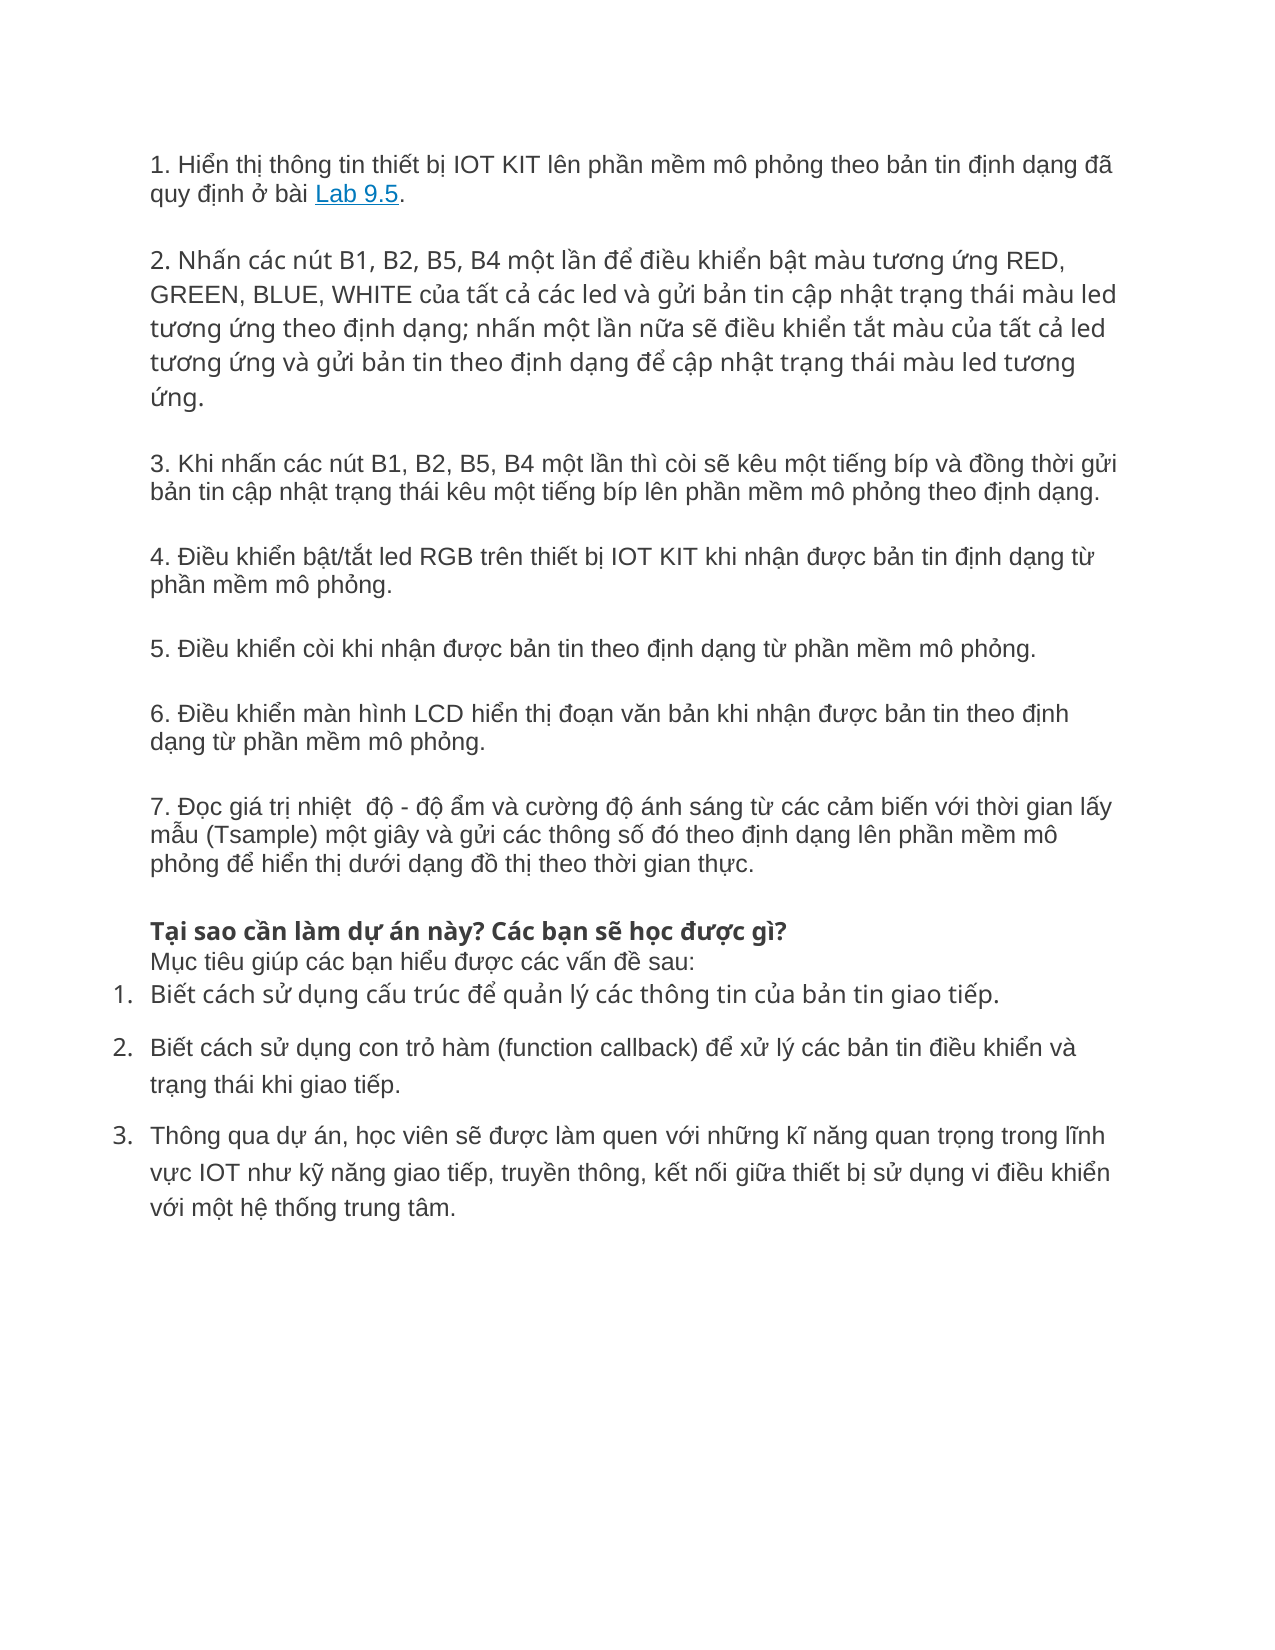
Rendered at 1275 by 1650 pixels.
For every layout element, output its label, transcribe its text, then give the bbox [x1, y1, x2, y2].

text 7. Đọc giá trị nhiệt độ - độ ẩm và cường độ ánh sáng từ các cảm biến với thời gian lấy mẫu (Tsample) một giây và gửi các thông số đó theo định dạng lên phần mềm mô phỏng để hiển thị dưới dạng đồ thị theo thời gian thực. [150, 792, 1125, 878]
text Tại sao cần làm dự án này? Các bạn sẽ học được gì? [150, 913, 1125, 947]
text 1. Hiển thị thông tin thiết bị IOT KIT lên phần mềm mô phỏng theo bản tin định dạng đã quy định ở bài Lab 9.5. [150, 150, 1125, 207]
text 5. Điều khiển còi khi nhận được bản tin theo định dạng từ phần mềm mô phỏng. [150, 634, 1125, 663]
list Biết cách sử dụng cấu trúc để quản lý các thông tin của bản tin giao tiếp. [112, 976, 1125, 1011]
text 6. Điều khiển màn hình LCD hiển thị đoạn văn bản khi nhận được bản tin theo định dạng từ phần mềm mô phỏng. [150, 699, 1125, 756]
list Thông qua dự án, học viên sẽ được làm quen với những kĩ năng quan trọng trong lĩnh vực IOT như kỹ năng giao tiếp, truyền thông, kết nối giữa thiết bị sử dụng vi điều khiển với một hệ thống trung tâm. [112, 1116, 1125, 1221]
list Biết cách sử dụng con trỏ hàm (function callback) để xử lý các bản tin điều khiển và trạng thái khi giao tiếp. [112, 1029, 1125, 1099]
text Mục tiêu giúp các bạn hiểu được các vấn đề sau: [150, 947, 1125, 976]
text 4. Điều khiển bật/tắt led RGB trên thiết bị IOT KIT khi nhận được bản tin định dạng từ phần mềm mô phỏng. [150, 542, 1125, 599]
text 3. Khi nhấn các nút B1, B2, B5, B4 một lần thì còi sẽ kêu một tiếng bíp và đồng thời gửi bản tin cập nhật trạng thái kêu một tiếng bíp lên phần mềm mô phỏng theo định dạng. [150, 449, 1125, 506]
text 2. Nhấn các nút B1, B2, B5, B4 một lần để điều khiển bật màu tương ứng RED, GREEN, BLUE, WHITE của tất cả các led và gửi bản tin cập nhật trạng thái màu led tương ứng theo định dạng; nhấn một lần nữa sẽ điều khiển tắt màu của tất cả led tương ứng và gửi bản tin theo định dạng để cập nhật trạng thái màu led tương ứng. [150, 243, 1125, 413]
